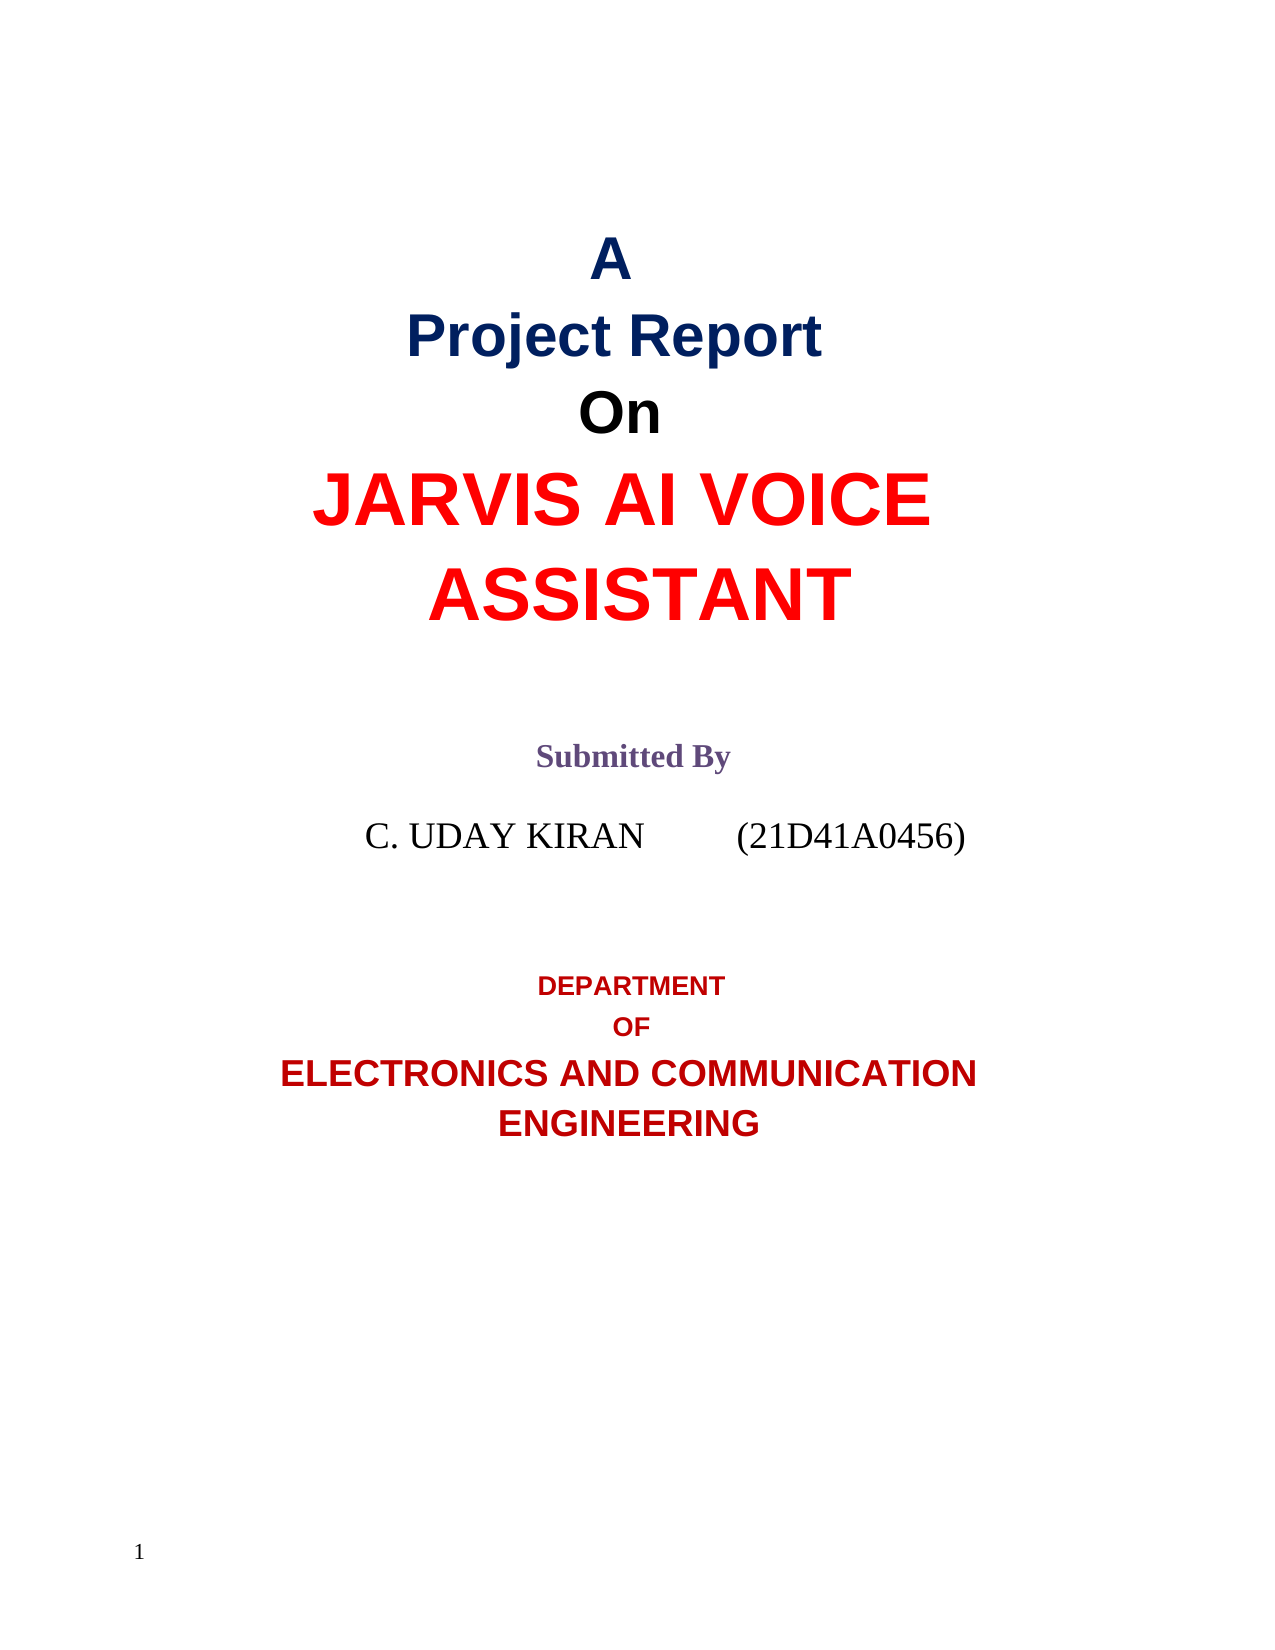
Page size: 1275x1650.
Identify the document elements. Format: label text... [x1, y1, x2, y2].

text ELECTRONICS AND COMMUNICATION ENGINEERING [238, 1051, 1020, 1144]
subtitle Submitted By [205, 737, 1020, 775]
text A [589, 223, 1219, 292]
text Project Report [256, 299, 1030, 369]
text ASSISTANT [127, 550, 1219, 636]
text On [578, 377, 1219, 447]
text DEPARTMENT OF [533, 970, 729, 1042]
text C. UDAY KIRAN (21D41A0456) [364, 814, 1219, 857]
text JARVIS AI VOICE [127, 455, 1219, 542]
